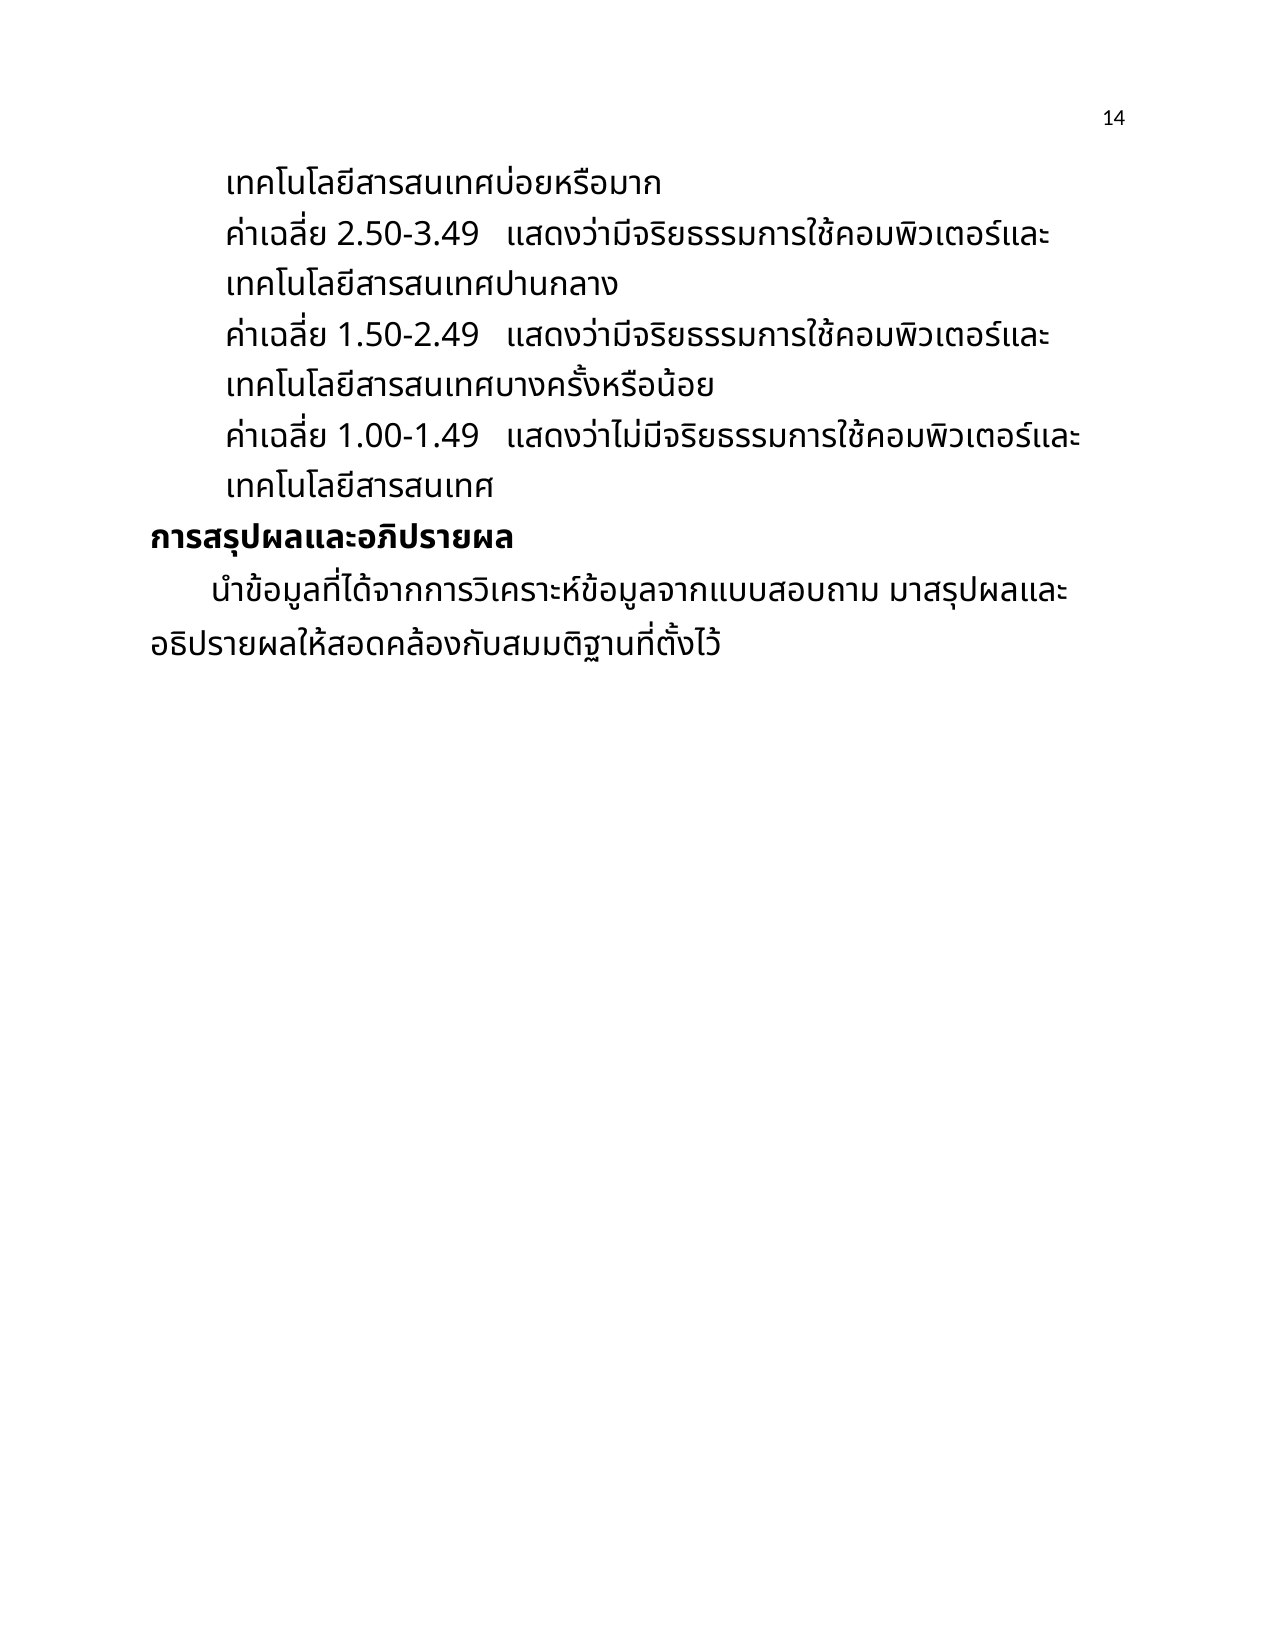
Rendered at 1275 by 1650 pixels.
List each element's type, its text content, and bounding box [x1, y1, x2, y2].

list ค่าเฉลี่ย 1.50-2.49 แสดงว่ามีจริยธรรมการใช้คอมพิวเตอร์และเทคโนโลยีสารสนเทศบางครั้งหรือน้อย [225, 311, 1125, 412]
list การสรุปผลและอภิปรายผล [150, 513, 1125, 563]
list ค่าเฉลี่ย 2.50-3.49 แสดงว่ามีจริยธรรมการใช้คอมพิวเตอร์และเทคโนโลยีสารสนเทศปานกลาง [225, 209, 1125, 311]
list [225, 159, 1125, 209]
list นำข้อมูลที่ได้จากการวิเคราะห์ข้อมูลจากแบบสอบถาม มาสรุปผลและอธิปรายผลให้สอดคล้องกับสมมติฐานที่ตั้งไว้ [150, 566, 1125, 670]
list ค่าเฉลี่ย 1.00-1.49 แสดงว่าไม่มีจริยธรรมการใช้คอมพิวเตอร์และเทคโนโลยีสารสนเทศ [225, 412, 1125, 513]
